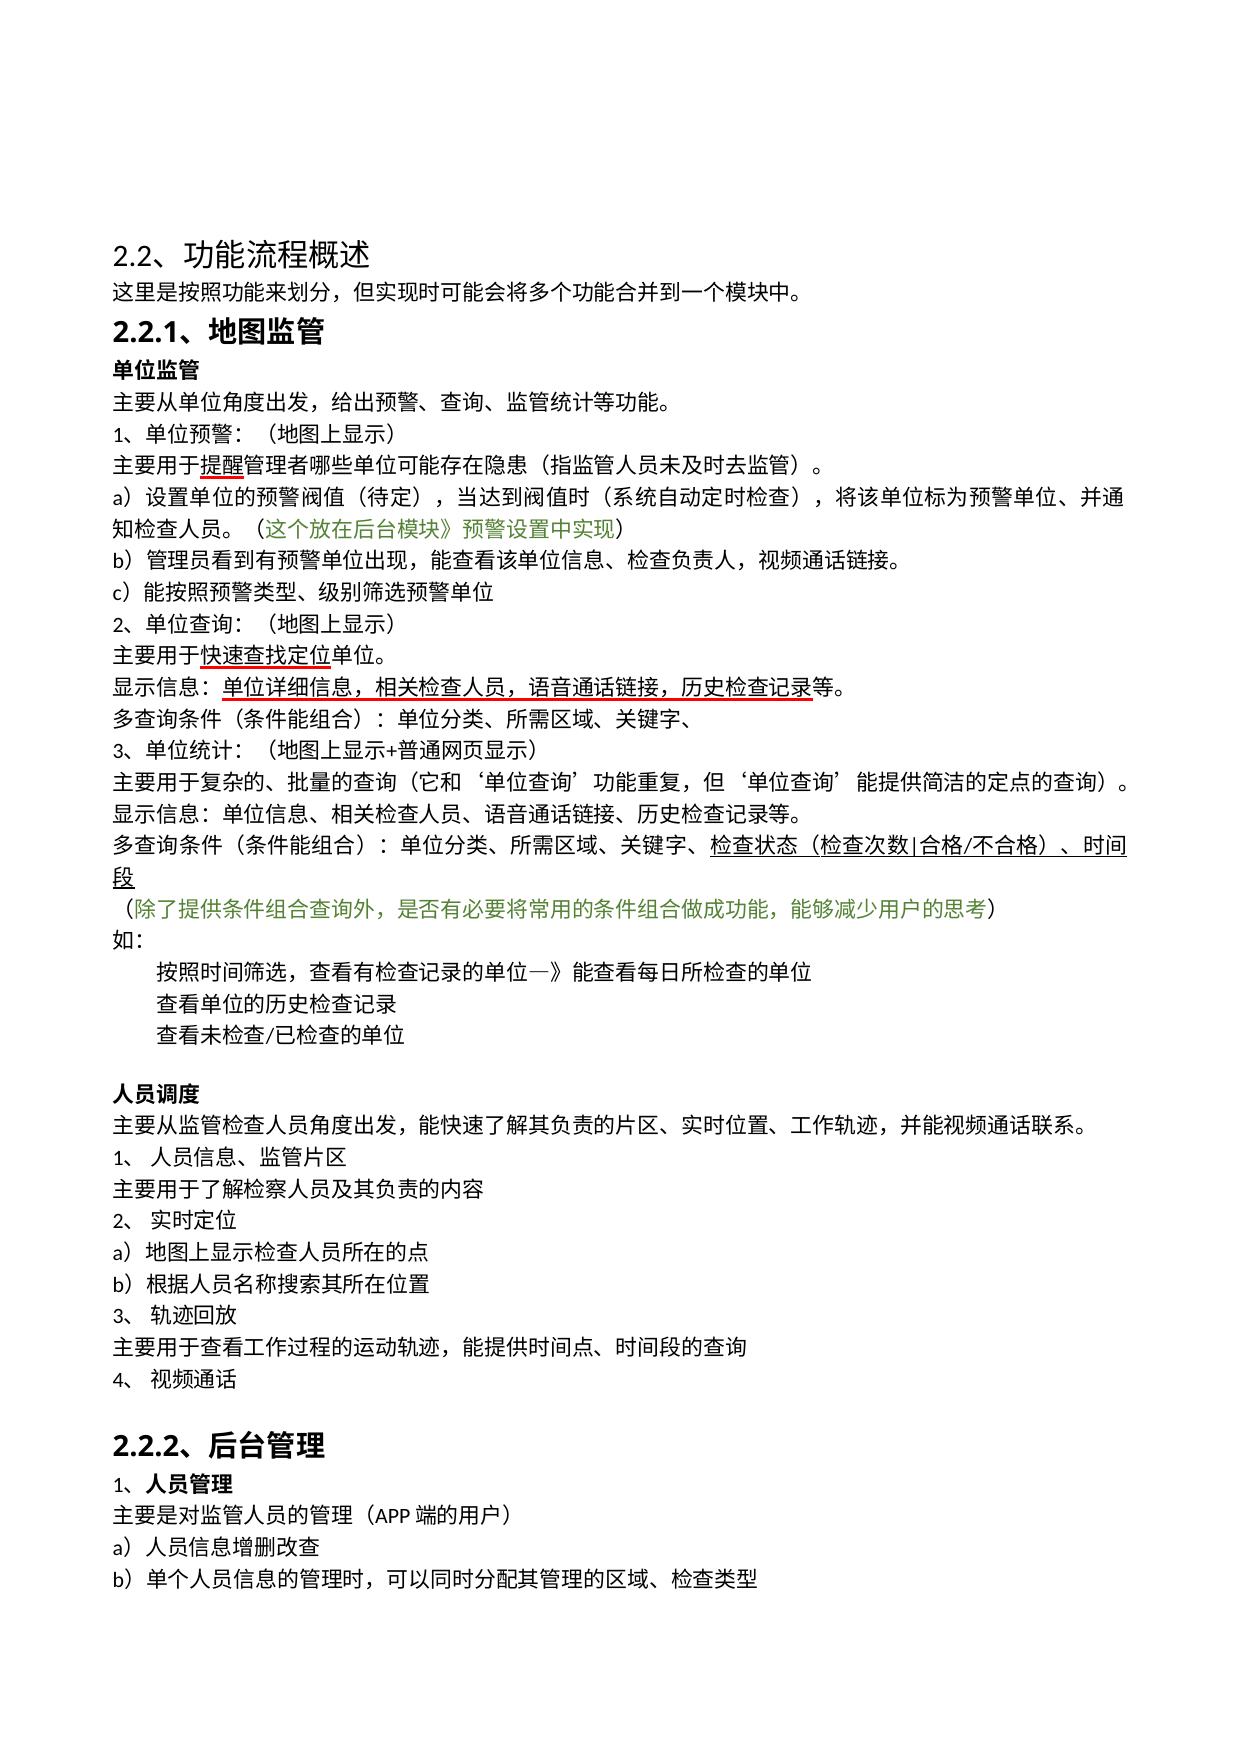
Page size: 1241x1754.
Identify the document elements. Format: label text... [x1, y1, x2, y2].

text 2.2.2、后台管理 [112, 1422, 1128, 1464]
list 单个人员信息的管理时，可以同时分配其管理的区域、检查类型 [112, 1562, 1128, 1593]
text 主要用于提醒管理者哪些单位可能存在隐患（指监管人员未及时去监管）。 [112, 448, 1128, 480]
text 这里是按照功能来划分，但实现时可能会将多个功能合并到一个模块中。 [112, 275, 1128, 307]
list 根据人员名称搜索其所在位置 [112, 1267, 1128, 1298]
list 人员管理 [112, 1467, 1128, 1498]
text 查看未检查/已检查的单位 [112, 1018, 1128, 1050]
text 1、单位预警：（地图上显示） [112, 417, 1128, 448]
text 主要用于了解检察人员及其负责的内容 [112, 1172, 1128, 1203]
text 多查询条件（条件能组合）：单位分类、所需区域、关键字、检查状态（检查次数|合格/不合格）、时间段 [112, 828, 1128, 892]
text 多查询条件（条件能组合）：单位分类、所需区域、关键字、 [112, 702, 1128, 733]
text 按照时间筛选，查看有检查记录的单位—》能查看每日所检查的单位 [112, 955, 1128, 987]
list 设置单位的预警阀值（待定），当达到阀值时（系统自动定时检查），将该单位标为预警单位、并通知检查人员。（这个放在后台模块》预警设置中实现） [112, 480, 1128, 543]
list 地图上显示检查人员所在的点 [112, 1235, 1128, 1267]
text 单位监管 [112, 353, 1128, 385]
text 显示信息：单位详细信息，相关检查人员，语音通话链接，历史检查记录等。 [112, 670, 1128, 702]
text 主要用于快速查找定位单位。 [112, 638, 1128, 670]
text 显示信息：单位信息、相关检查人员、语音通话链接、历史检查记录等。 [112, 797, 1128, 828]
list 人员信息增删改查 [112, 1530, 1128, 1562]
text 人员调度 [112, 1077, 1128, 1108]
text 3、单位统计：（地图上显示+普通网页显示） [112, 733, 1128, 765]
list 人员信息、监管片区 [112, 1140, 1128, 1172]
list 主要是对监管人员的管理（APP端的用户） [112, 1498, 1128, 1530]
text 2.2、功能流程概述 [112, 230, 1128, 275]
list 视频通话 [112, 1362, 1128, 1393]
text （除了提供条件组合查询外，是否有必要将常用的条件组合做成功能，能够减少用户的思考） [112, 892, 1128, 923]
list 轨迹回放 [112, 1298, 1128, 1330]
list 实时定位 [112, 1203, 1128, 1235]
text 2.2.1、地图监管 [112, 309, 1128, 351]
text 主要用于复杂的、批量的查询（它和‘单位查询’功能重复，但‘单位查询’能提供简洁的定点的查询）。 [112, 765, 1128, 797]
list 管理员看到有预警单位出现，能查看该单位信息、检查负责人，视频通话链接。 [112, 543, 1128, 575]
list 能按照预警类型、级别筛选预警单位 [112, 575, 1128, 607]
text 主要从监管检查人员角度出发，能快速了解其负责的片区、实时位置、工作轨迹，并能视频通话联系。 [112, 1108, 1128, 1140]
text 查看单位的历史检查记录 [112, 987, 1128, 1018]
text 主要用于查看工作过程的运动轨迹，能提供时间点、时间段的查询 [112, 1330, 1128, 1362]
text 如： [112, 923, 1128, 955]
text 主要从单位角度出发，给出预警、查询、监管统计等功能。 [112, 385, 1128, 417]
text 2、单位查询：（地图上显示） [112, 607, 1128, 638]
